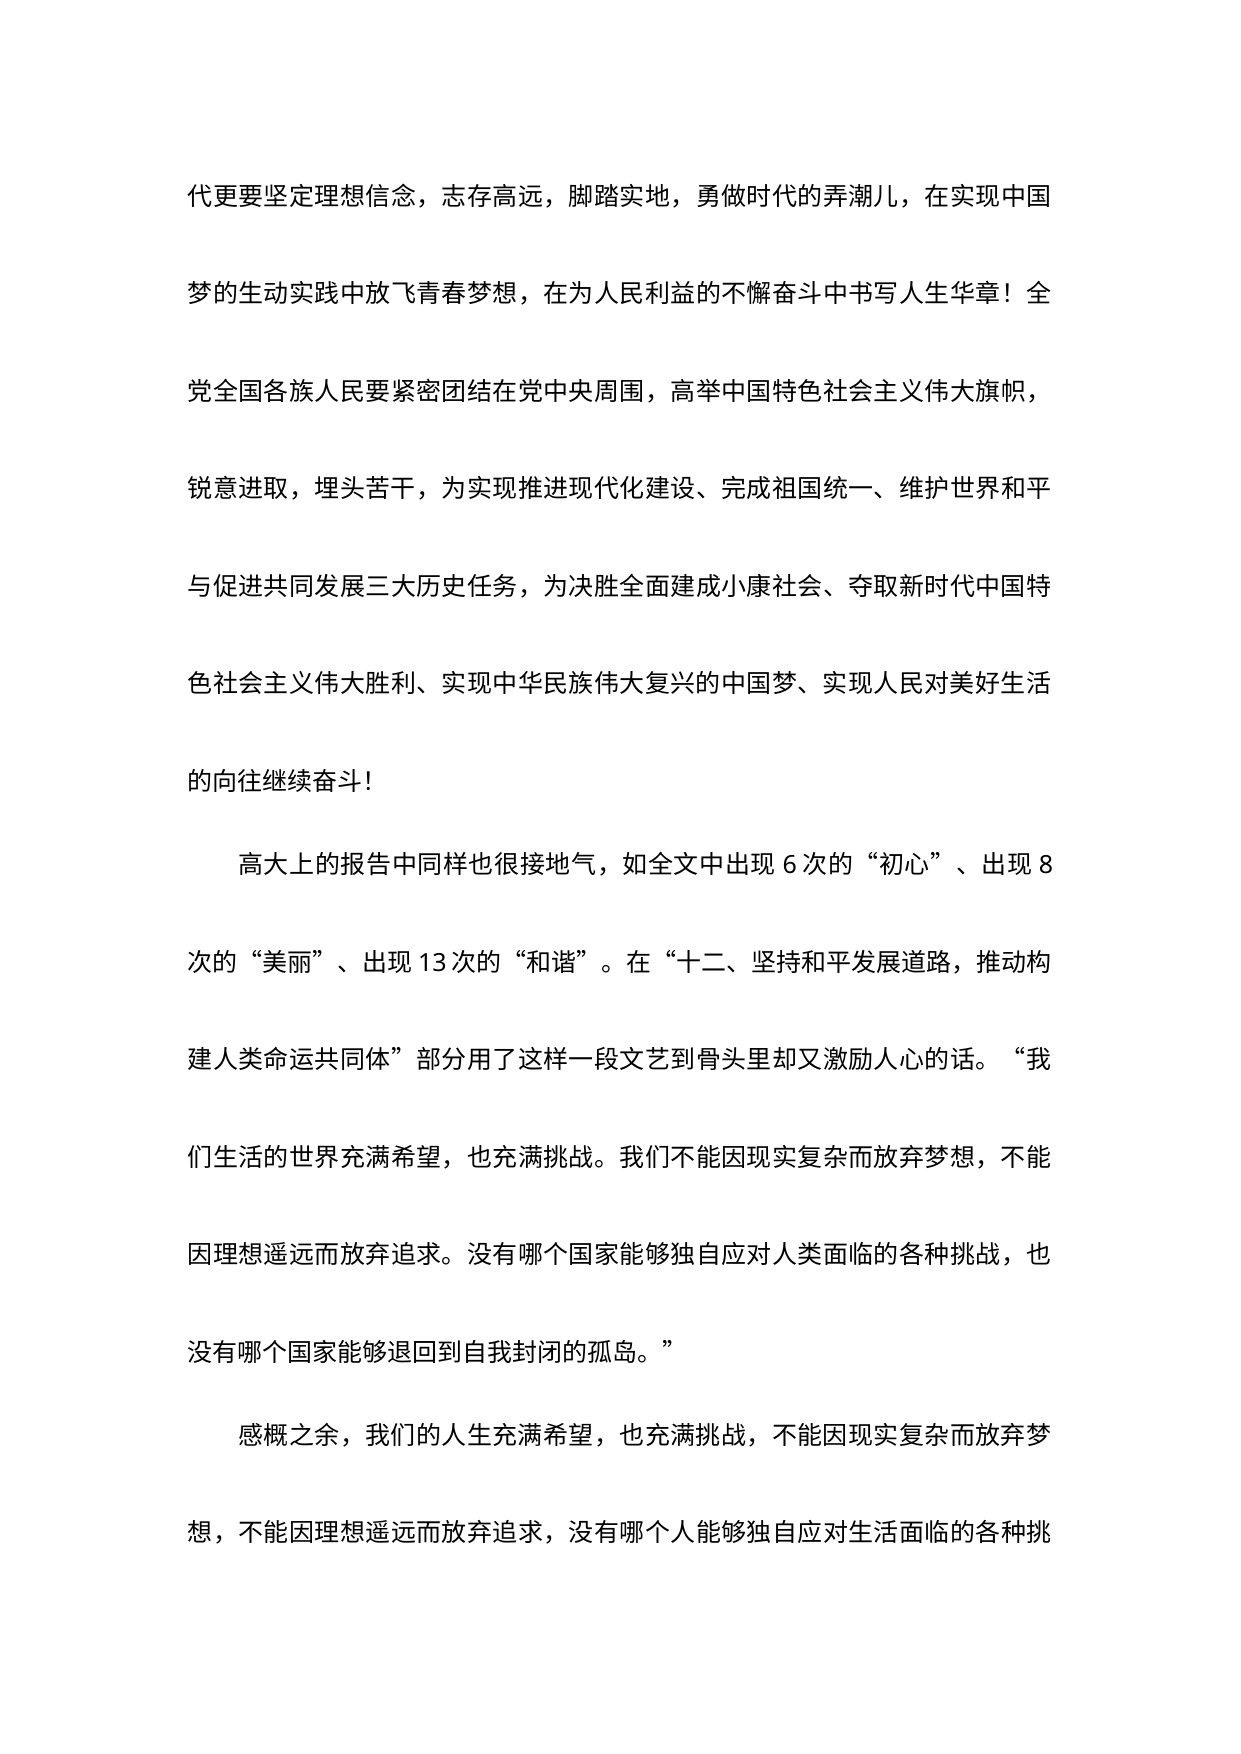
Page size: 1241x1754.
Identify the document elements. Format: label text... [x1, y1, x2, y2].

text 高大上的报告中同样也很接地气，如全文中出现6次的“初心”、出现8次的“美丽”、出现13次的“和谐”。在“十二、坚持和平发展道路，推动构建人类命运共同体”部分用了这样一段文艺到骨头里却又激励人心的话。“我们生活的世界充满希望，也充满挑战。我们不能因现实复杂而放弃梦想，不能因理想遥远而放弃追求。没有哪个国家能够独自应对人类面临的各种挑战，也没有哪个国家能够退回到自我封闭的孤岛。” [187, 830, 1053, 1383]
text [187, 1401, 1053, 1563]
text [187, 162, 1053, 812]
